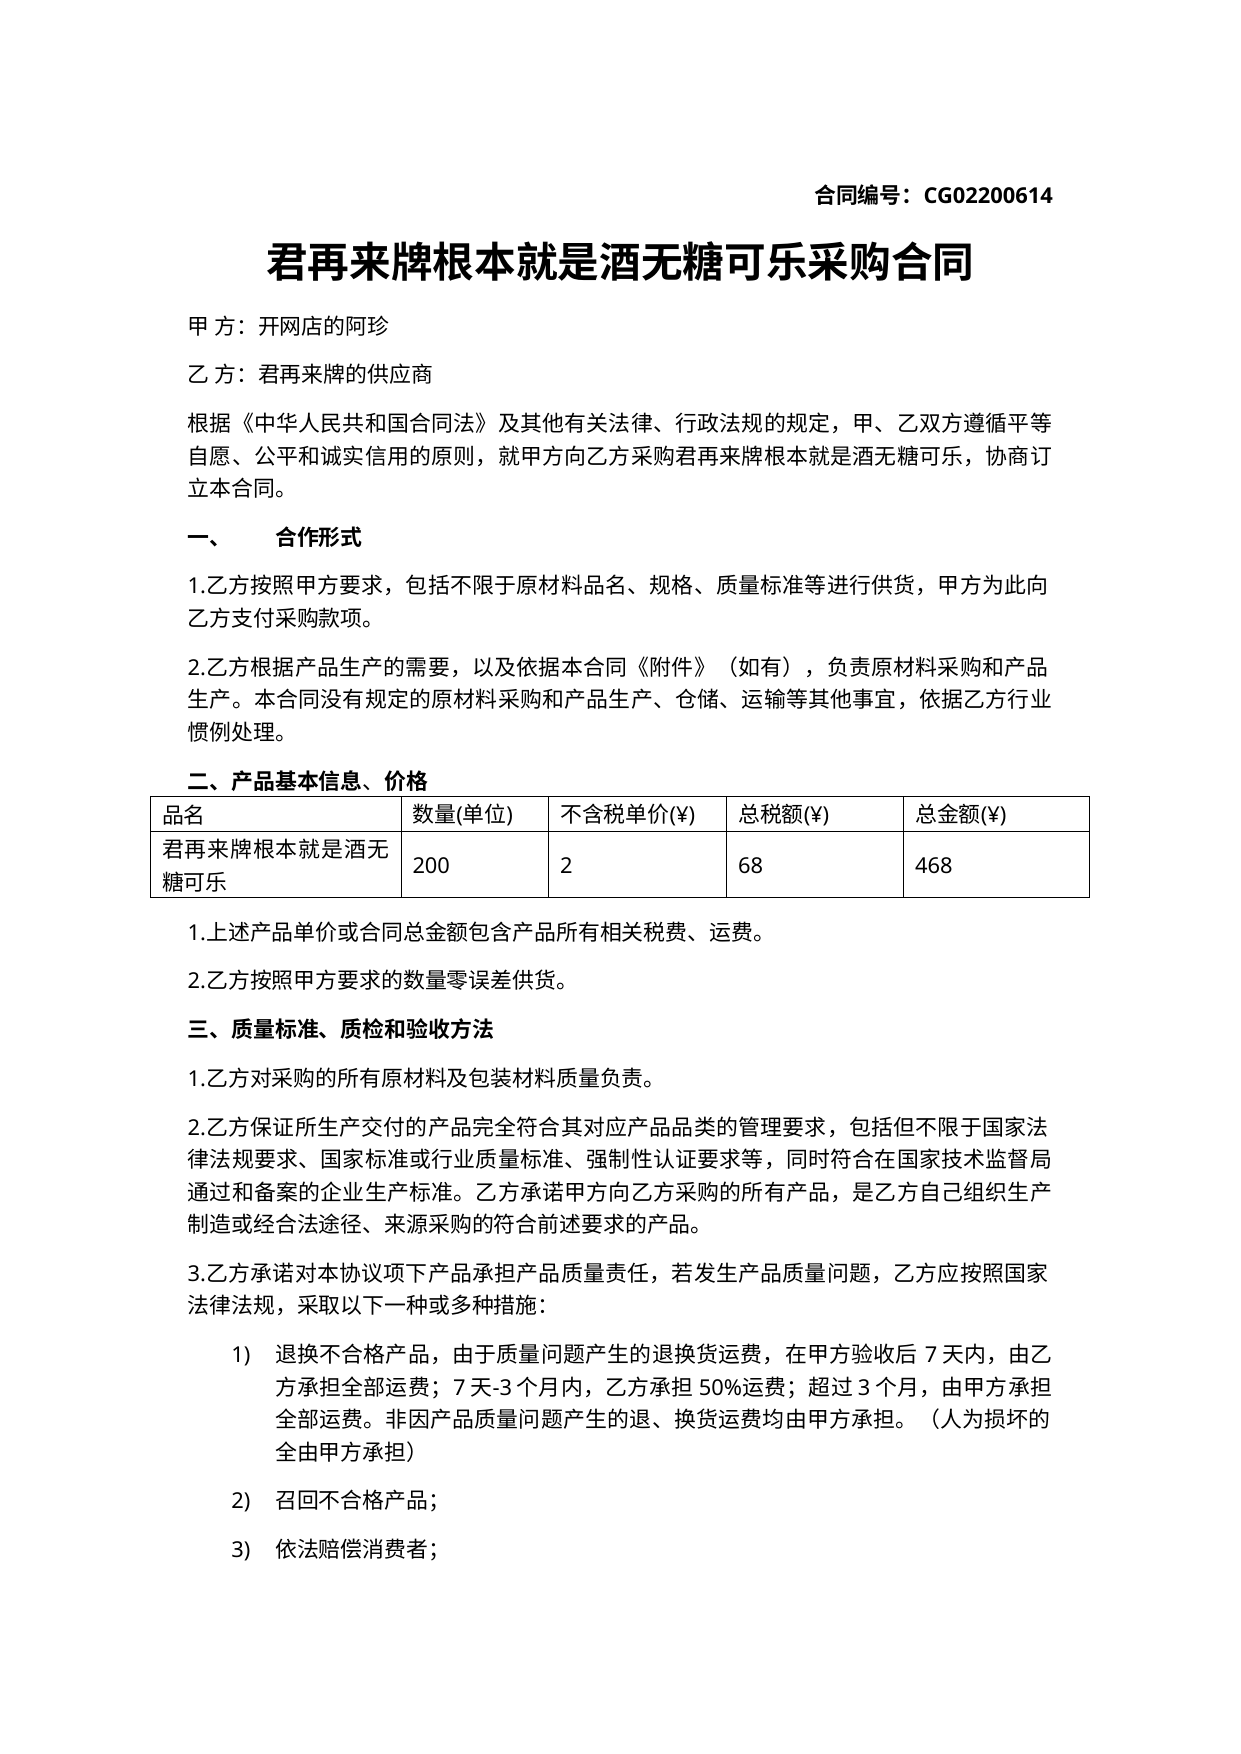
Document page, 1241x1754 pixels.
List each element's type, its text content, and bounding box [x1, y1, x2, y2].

list 召回不合格产品； [231, 1483, 1053, 1516]
table_cell 200 [402, 832, 548, 897]
text 根据《中华人民共和国合同法》及其他有关法律、行政法规的规定，甲、乙双方遵循平等、自愿、公平和诚实信用的原则，就甲方向乙方采购君再来牌根本就是酒无糖可乐，协商订立本合同。 [187, 406, 1053, 503]
text 二、产品基本信息、价格 [187, 763, 1053, 796]
text 乙 方：君再来牌的供应商 [187, 357, 1053, 389]
text 2.乙方按照甲方要求的数量零误差供货。 [187, 963, 1053, 996]
table_header 品名 [151, 797, 401, 831]
table_cell 68 [727, 832, 903, 897]
text 1.上述产品单价或合同总金额包含产品所有相关税费、运费。 [187, 914, 1053, 947]
table_header 总金额(¥) [904, 797, 1089, 831]
text 君再来牌根本就是酒无糖可乐采购合同 [187, 227, 1053, 292]
table_cell 君再来牌根本就是酒无糖可乐 [151, 832, 401, 897]
table_cell 468 [904, 832, 1089, 897]
table_header 数量(单位) [402, 797, 548, 831]
list 依法赔偿消费者； [231, 1532, 1053, 1564]
table_header 总税额(¥) [727, 797, 903, 831]
text 2.乙方保证所生产交付的产品完全符合其对应产品品类的管理要求，包括但不限于国家法律法规要求、国家标准或行业质量标准、强制性认证要求等，同时符合在国家技术监督局通过和备案的企业生产标准。乙方承诺甲方向乙方采购的所有产品，是乙方自己组织生产、制造或经合法途径、来源采购的符合前述要求的产品。 [187, 1109, 1053, 1239]
text 三、质量标准、质检和验收方法 [187, 1012, 1053, 1044]
list 退换不合格产品，由于质量问题产生的退换货运费，在甲方验收后7天内，由乙方承担全部运费；7天-3个月内，乙方承担50%运费；超过3个月，由甲方承担全部运费。非因产品质量问题产生的退、换货运费均由甲方承担。（人为损坏的全由甲方承担） [231, 1337, 1053, 1467]
table_cell 2 [549, 832, 726, 897]
text 甲 方：开网店的阿珍 [187, 308, 1053, 341]
list 合作形式 [187, 519, 1053, 552]
text 1.乙方对采购的所有原材料及包装材料质量负责。 [187, 1061, 1053, 1093]
text 1.乙方按照甲方要求，包括不限于原材料品名、规格、质量标准等进行供货，甲方为此向乙方支付采购款项。 [187, 568, 1053, 633]
text 合同编号：CG02200614 [187, 178, 1053, 211]
text 3.乙方承诺对本协议项下产品承担产品质量责任，若发生产品质量问题，乙方应按照国家法律法规，采取以下一种或多种措施： [187, 1256, 1053, 1321]
text 2.乙方根据产品生产的需要，以及依据本合同《附件》（如有），负责原材料采购和产品生产。本合同没有规定的原材料采购和产品生产、仓储、运输等其他事宜，依据乙方行业惯例处理。 [187, 649, 1053, 747]
table_header 不含税单价(¥) [549, 797, 726, 831]
